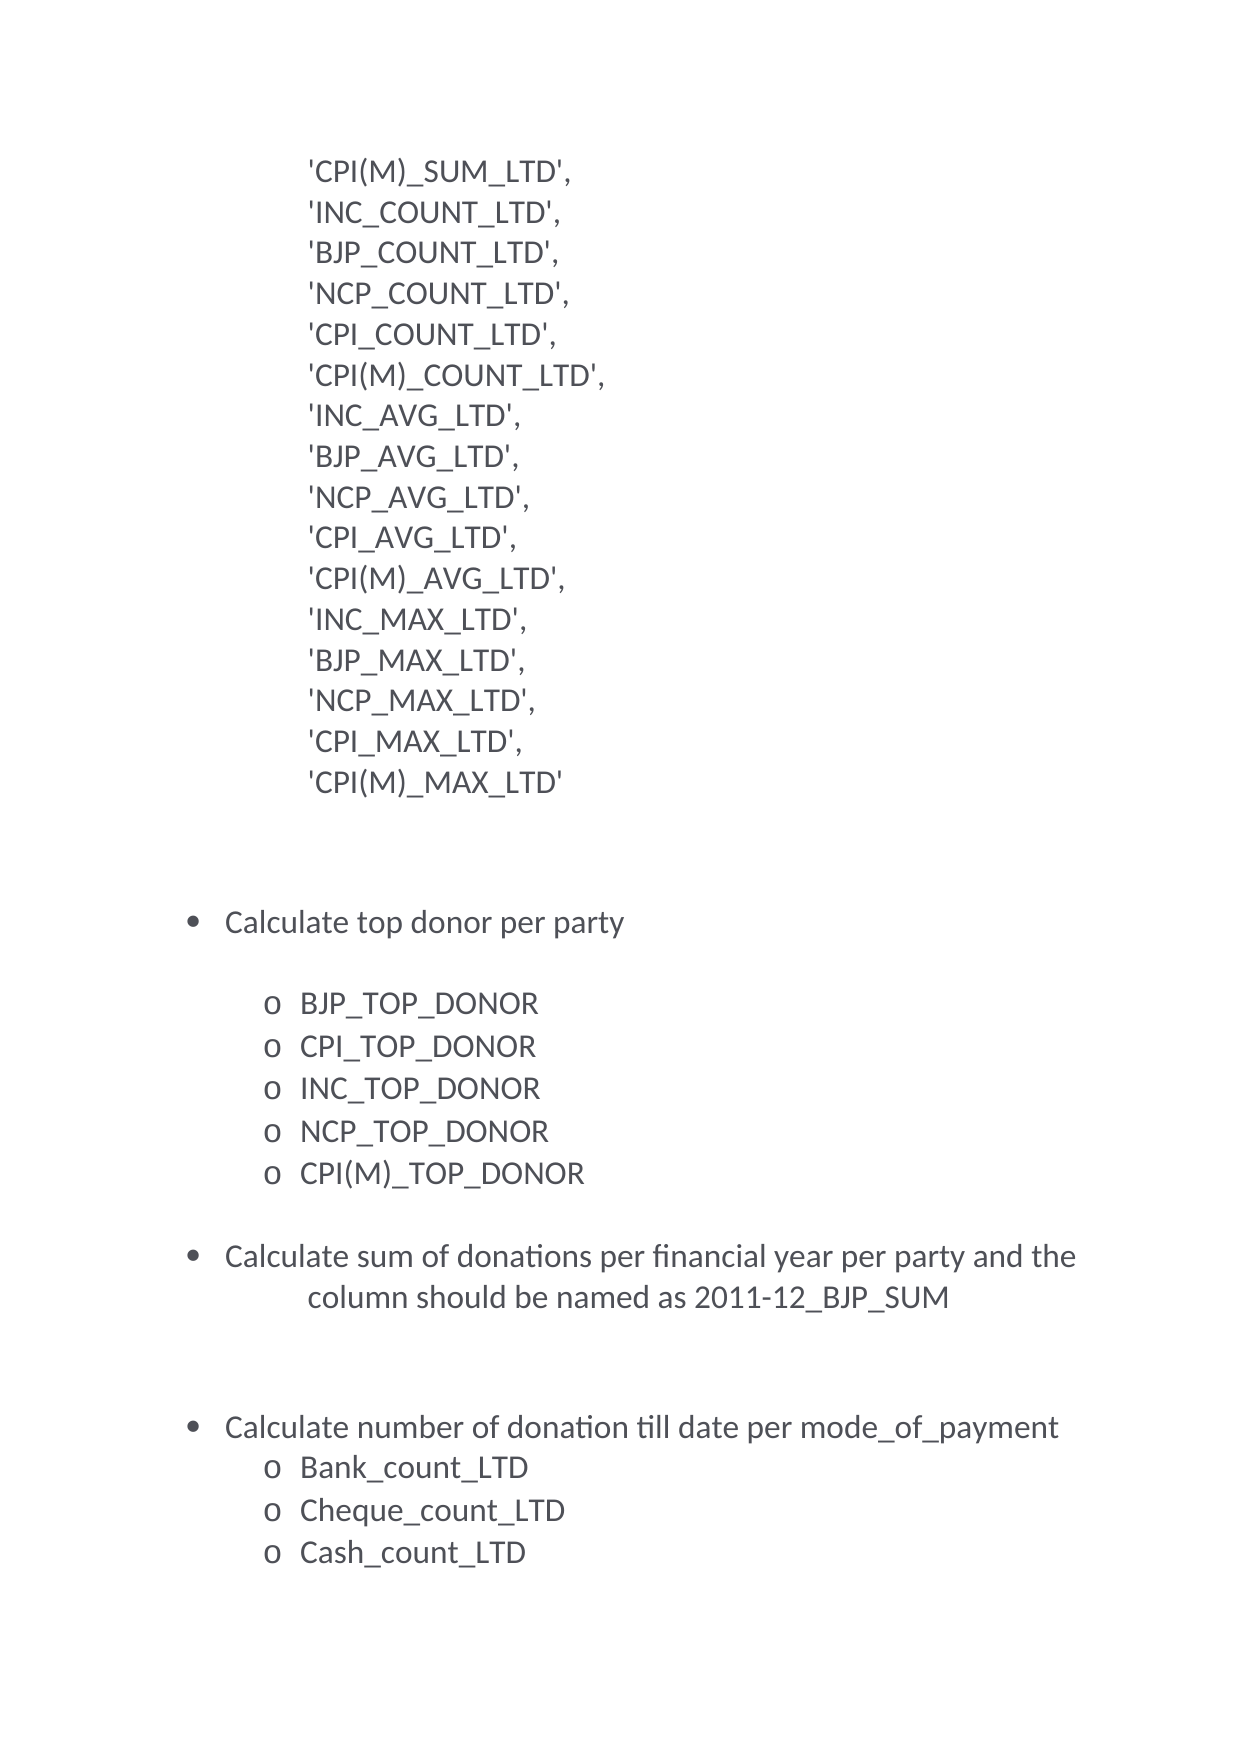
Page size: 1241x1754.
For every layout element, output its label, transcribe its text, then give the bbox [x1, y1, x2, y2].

list Cheque_count_LTD [262, 1489, 1090, 1531]
list Cash_count_LTD [262, 1531, 1090, 1574]
list 'CPI(M)_COUNT_LTD', [300, 354, 1090, 394]
list INC_TOP_DONOR [262, 1067, 1090, 1110]
list 'INC_COUNT_LTD', [300, 191, 1090, 231]
list 'BJP_MAX_LTD', [300, 639, 1090, 679]
list 'NCP_MAX_LTD', [300, 679, 1090, 720]
list 'CPI_AVG_LTD', [300, 517, 1090, 557]
list 'CPI(M)_MAX_LTD' [300, 761, 1090, 802]
list 'INC_MAX_LTD', [300, 598, 1090, 639]
list CPI_TOP_DONOR [262, 1025, 1090, 1067]
list 'CPI_MAX_LTD', [300, 720, 1090, 761]
list 'CPI(M)_AVG_LTD', [300, 557, 1090, 598]
list BJP_TOP_DONOR [262, 982, 1090, 1025]
list 'CPI_COUNT_LTD', [300, 313, 1090, 354]
list 'BJP_AVG_LTD', [300, 435, 1090, 476]
list Bank_count_LTD [262, 1446, 1090, 1489]
list CPI(M)_TOP_DONOR [262, 1152, 1090, 1195]
list Calculate number of donation till date per mode_of_payment [187, 1406, 1090, 1446]
list Calculate sum of donations per financial year per party and the column should be named as 2011-12_BJP_SUM [187, 1235, 1090, 1317]
list 'BJP_COUNT_LTD', [300, 231, 1090, 272]
list 'INC_AVG_LTD', [300, 394, 1090, 435]
list 'NCP_AVG_LTD', [300, 476, 1090, 517]
list NCP_TOP_DONOR [262, 1110, 1090, 1152]
list 'CPI(M)_SUM_LTD', [300, 150, 1090, 191]
list 'NCP_COUNT_LTD', [300, 272, 1090, 313]
list Calculate top donor per party [187, 901, 1090, 941]
